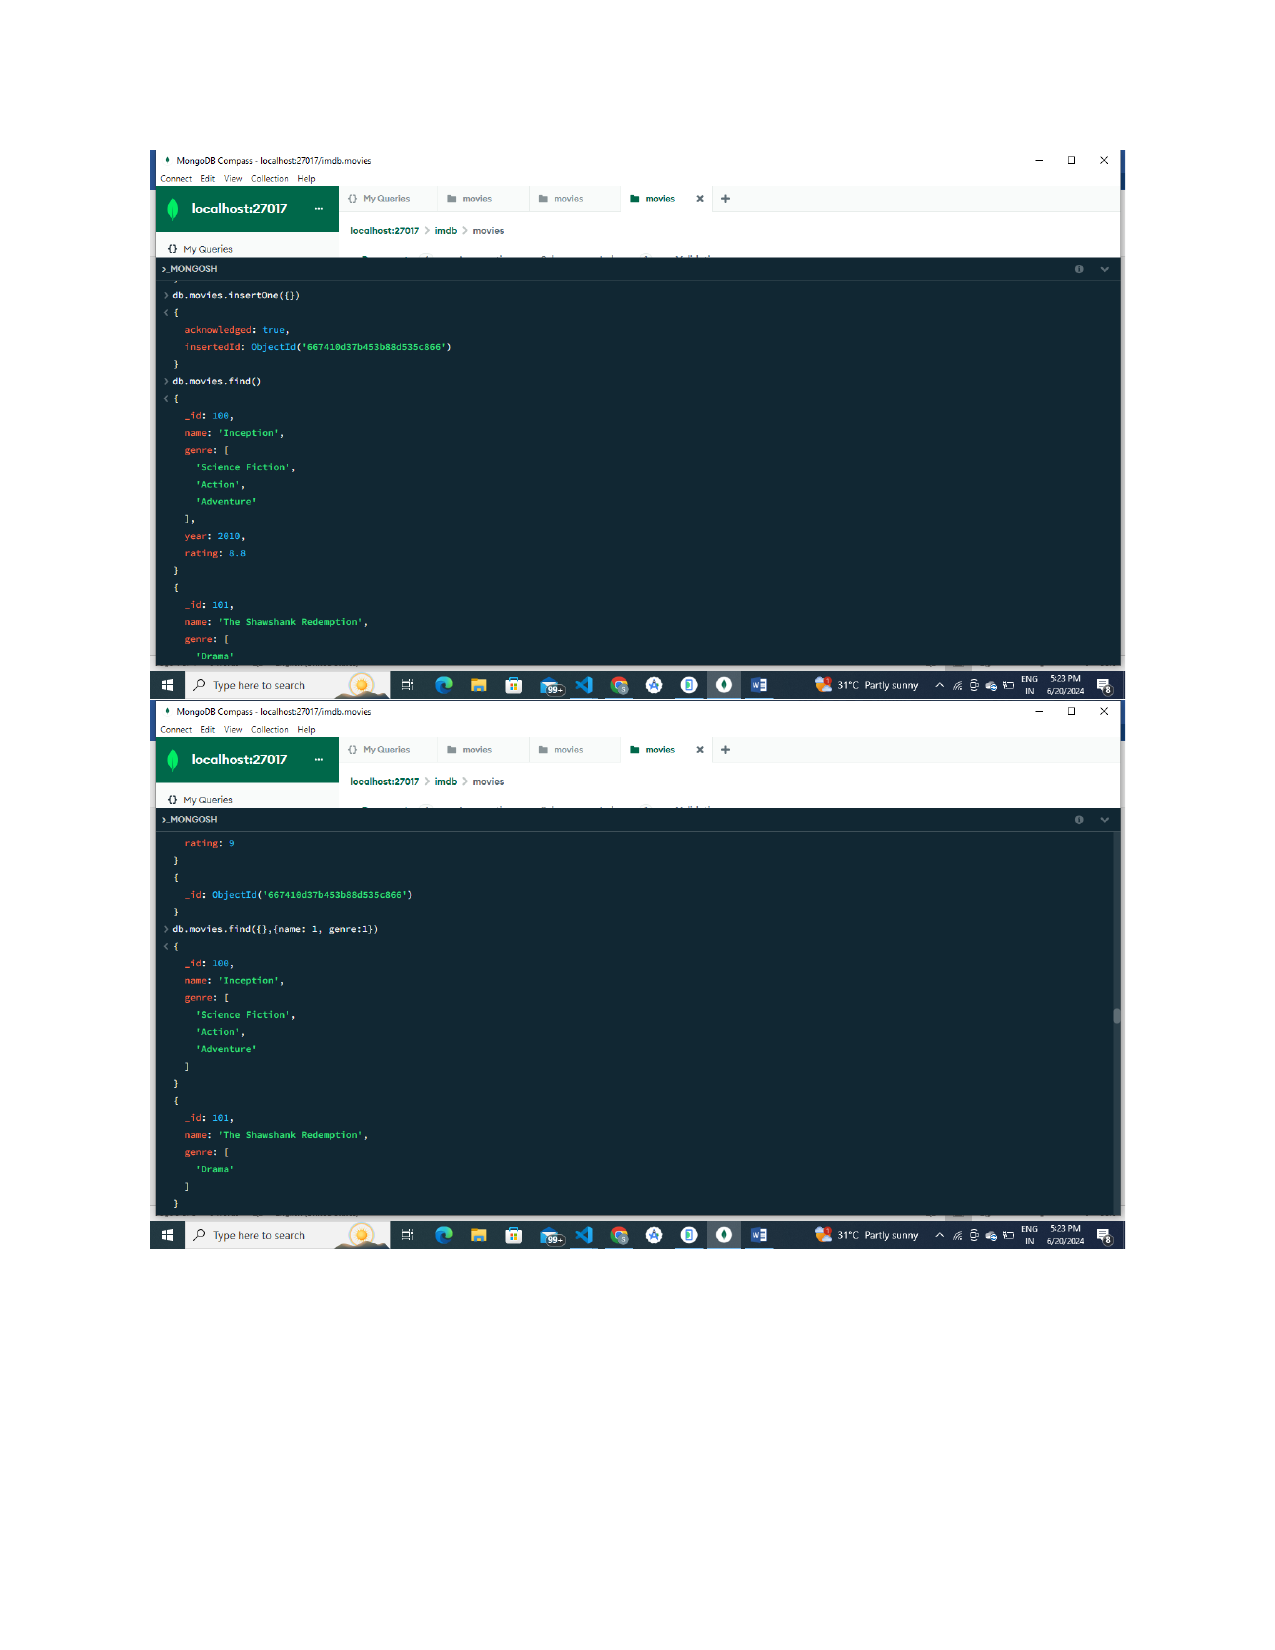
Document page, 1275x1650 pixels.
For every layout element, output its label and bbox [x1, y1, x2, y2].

picture [150, 700, 1125, 1249]
picture [150, 150, 1125, 699]
